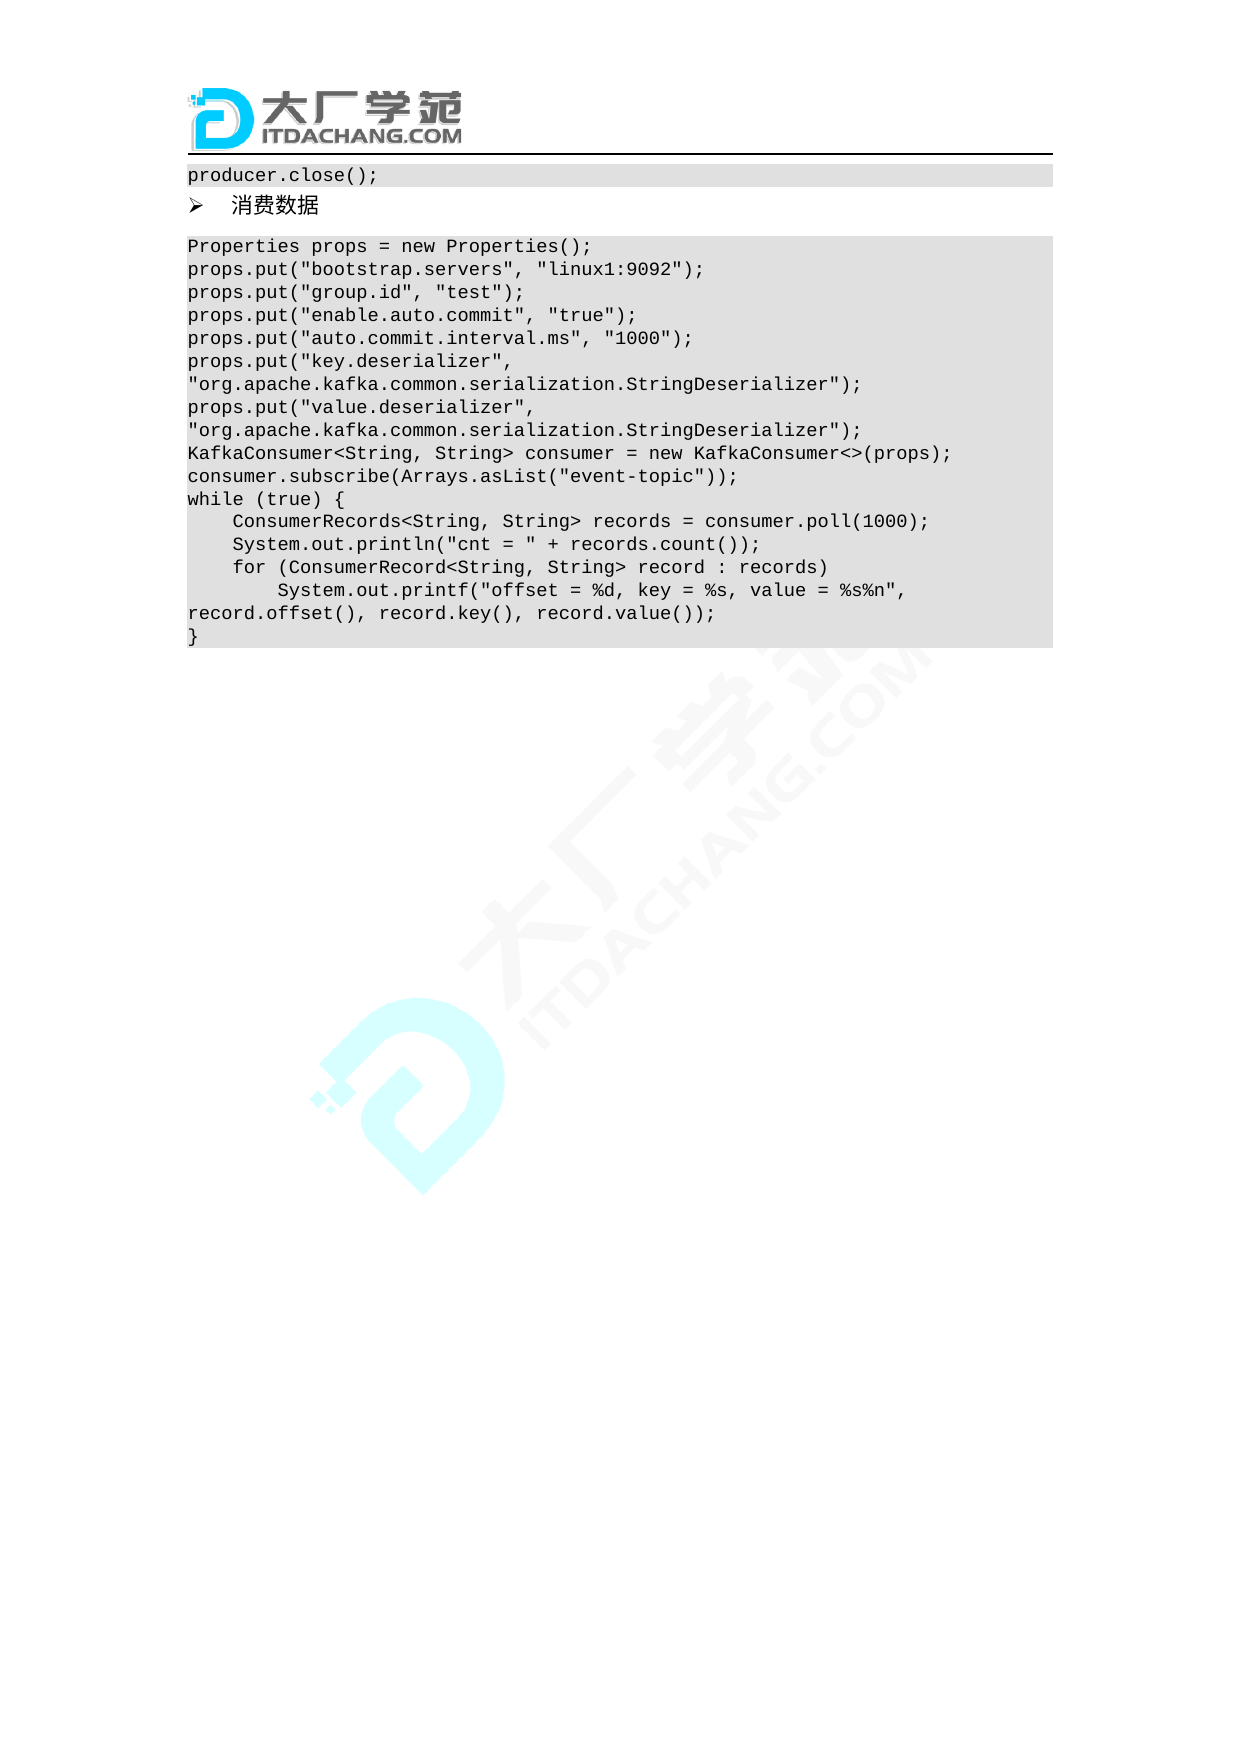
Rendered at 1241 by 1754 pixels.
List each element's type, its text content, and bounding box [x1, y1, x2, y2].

text System.out.printf("offset = %d, key = %s, value = %s%n", record.offset(), record.key(), record.value()); [187, 579, 1053, 625]
text props.put("group.id", "test"); [187, 281, 1053, 304]
text props.put("key.deserializer", "org.apache.kafka.common.serialization.StringDeserializer"); [187, 350, 1053, 396]
picture [187, 88, 462, 151]
text ConsumerRecords<String, String> records = consumer.poll(1000); [187, 511, 1053, 533]
text props.put("auto.commit.interval.ms", "1000"); [187, 327, 1053, 350]
text System.out.println("cnt = " + records.count()); [187, 533, 1053, 556]
text while (true) { [187, 488, 1053, 511]
list 消费数据 [187, 187, 1053, 220]
text props.put("enable.auto.commit", "true"); [187, 304, 1053, 327]
text producer.close(); [187, 164, 1053, 187]
text for (ConsumerRecord<String, String> record : records) [187, 556, 1053, 579]
text consumer.subscribe(Arrays.asList("event-topic")); [187, 465, 1053, 488]
text KafkaConsumer<String, String> consumer = new KafkaConsumer<>(props); [187, 442, 1053, 465]
text } [187, 625, 1053, 648]
text props.put("bootstrap.servers", "linux1:9092"); [187, 258, 1053, 281]
text props.put("value.deserializer", "org.apache.kafka.common.serialization.StringDeserializer"); [187, 396, 1053, 442]
text Properties props = new Properties(); [187, 236, 1053, 258]
